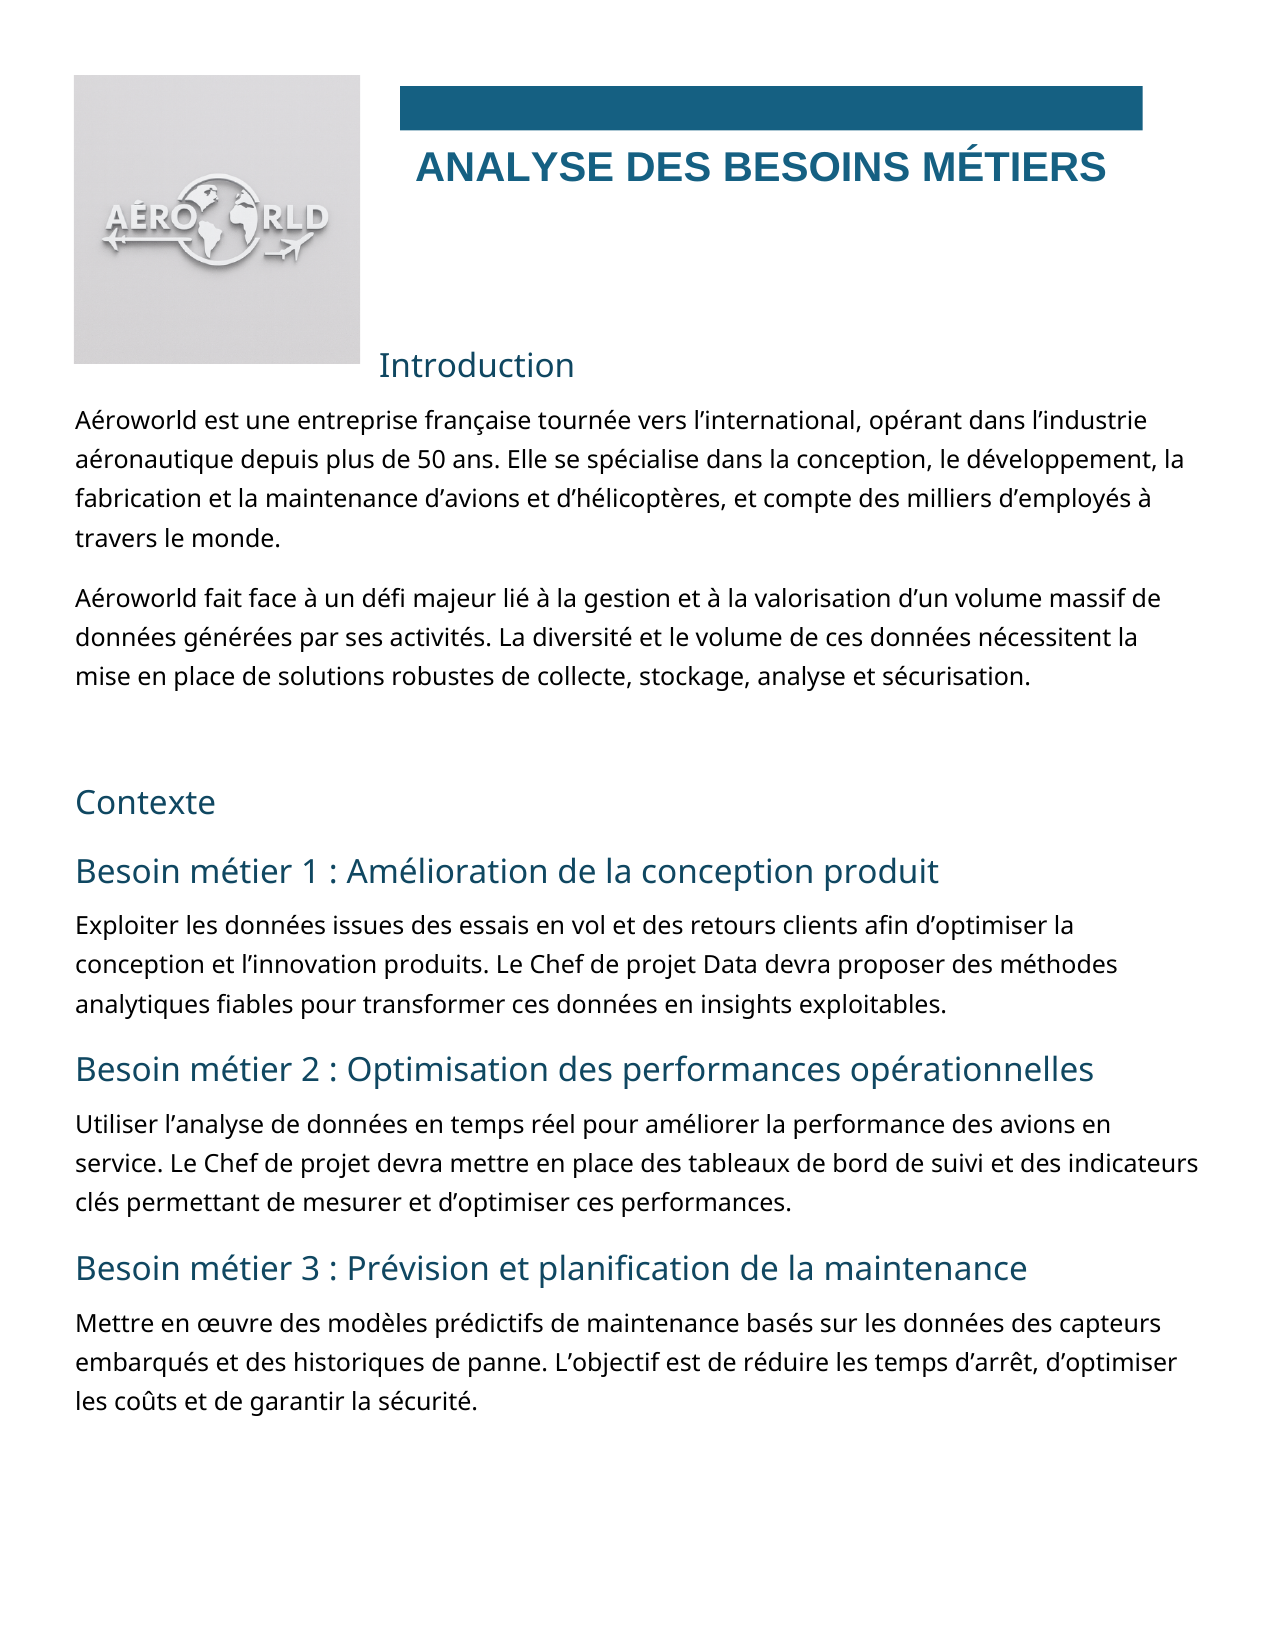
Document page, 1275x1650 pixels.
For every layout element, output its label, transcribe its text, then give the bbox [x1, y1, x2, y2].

text Aéroworld fait face à un défi majeur lié à la gestion et à la valorisation d’un volume massif de données générées par ses activités. La diversité et le volume de ces données nécessitent la mise en place de solutions robustes de collecte, stockage, analyse et sécurisation. [75, 580, 1200, 693]
subtitle Besoin métier 2 : Optimisation des performances opérationnelles [75, 1046, 1200, 1092]
text Aéroworld est une entreprise française tournée vers l’international, opérant dans l’industrie aéronautique depuis plus de 50 ans. Elle se spécialise dans la conception, le développement, la fabrication et la maintenance d’avions et d’hélicoptères, et compte des milliers d’employés à travers le monde. [75, 403, 1200, 554]
subtitle Besoin métier 3 : Prévision et planification de la maintenance [75, 1245, 1200, 1291]
subtitle Introduction [75, 194, 1200, 388]
subtitle Contexte [75, 778, 1200, 824]
subtitle Besoin métier 1 : Amélioration de la conception produit [75, 847, 1200, 893]
text Exploiter les données issues des essais en vol et des retours clients afin d’optimiser la conception et l’innovation produits. Le Chef de projet Data devra proposer des méthodes analytiques fiables pour transformer ces données en insights exploitables. [75, 908, 1200, 1020]
text Mettre en œuvre des modèles prédictifs de maintenance basés sur les données des capteurs embarqués et des historiques de panne. L’objectif est de réduire les temps d’arrêt, d’optimiser les coûts et de garantir la sécurité. [75, 1306, 1200, 1418]
text Utiliser l’analyse de données en temps réel pour améliorer la performance des avions en service. Le Chef de projet devra mettre en place des tableaux de bord de suivi et des indicateurs clés permettant de mesurer et d’optimiser ces performances. [75, 1107, 1200, 1219]
picture [72, 75, 360, 363]
